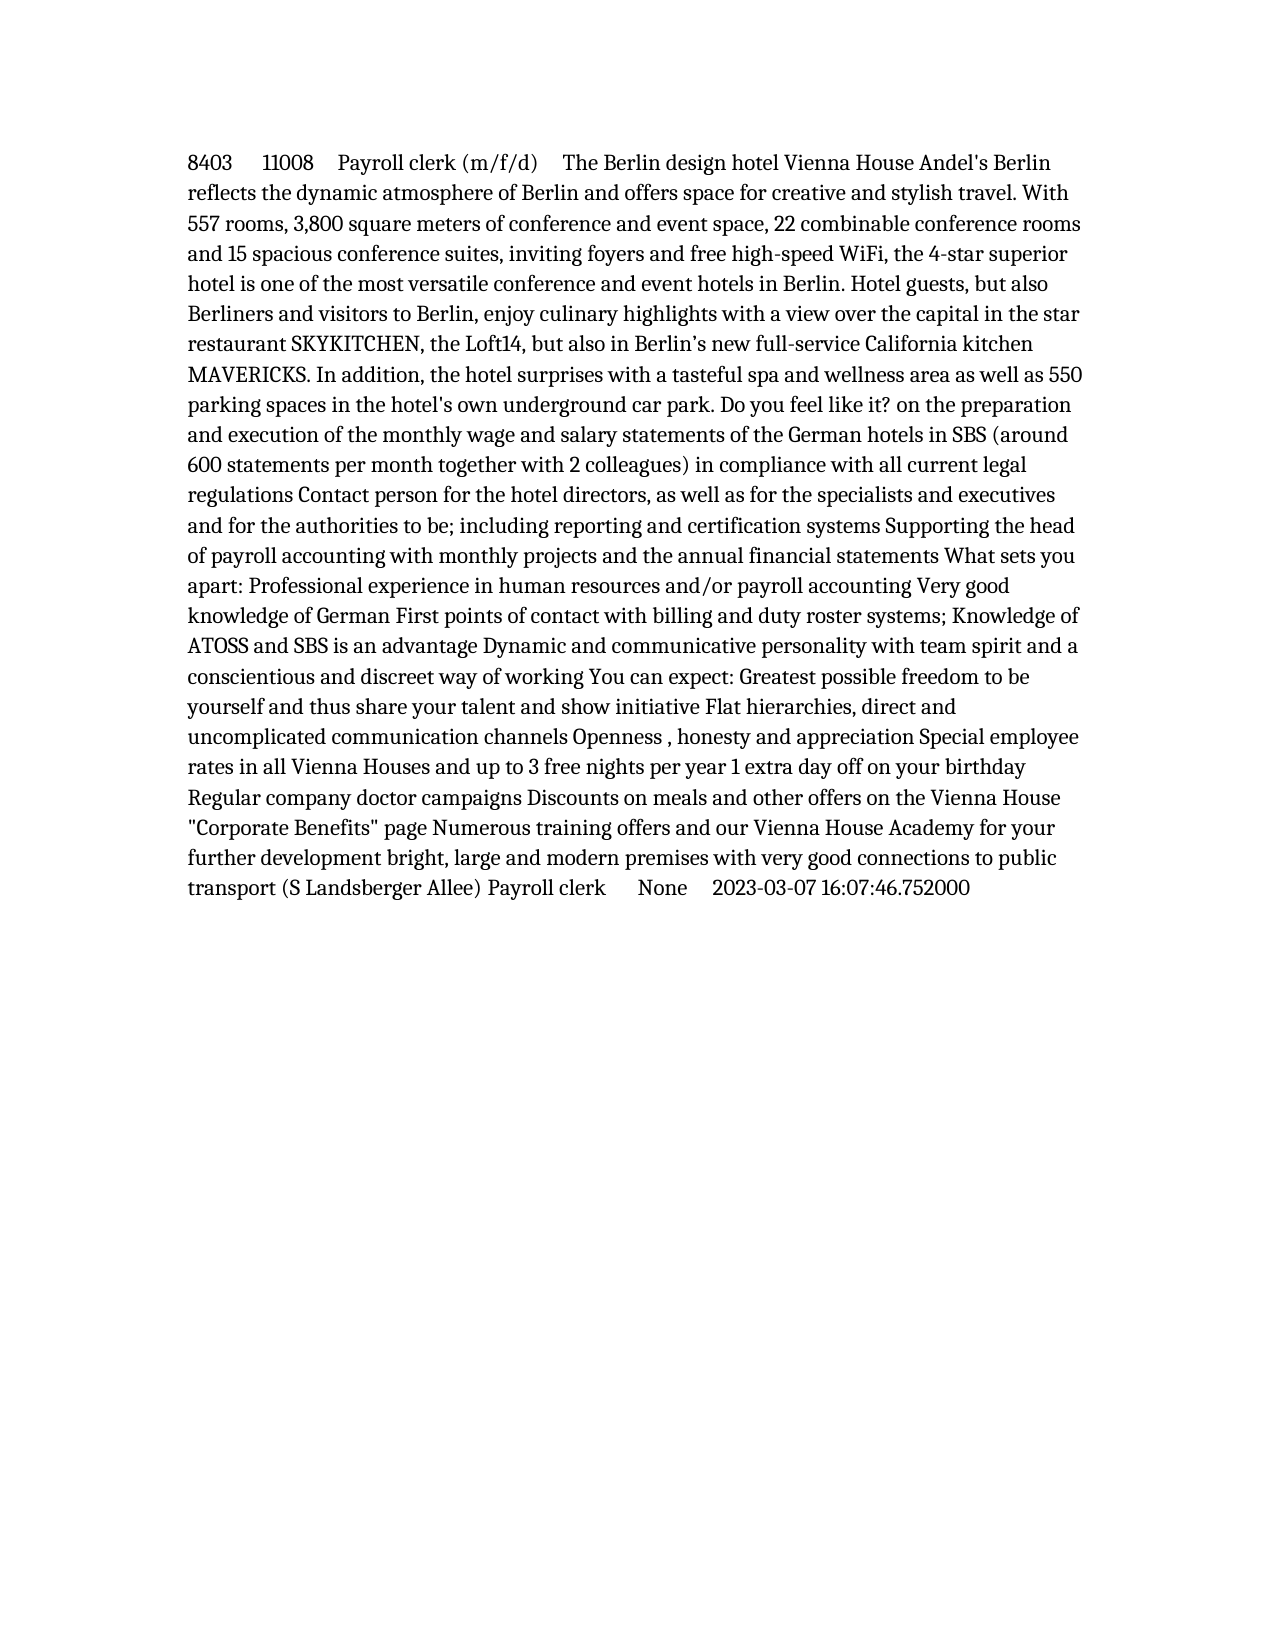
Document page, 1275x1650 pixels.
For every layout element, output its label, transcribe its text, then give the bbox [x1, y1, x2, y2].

text 8403 11008 Payroll clerk (m/f/d) The Berlin design hotel Vienna House Andel's Berlin reflects the dynamic atmosphere of Berlin and offers space for creative and stylish travel. With 557 rooms, 3,800 square meters of conference and event space, 22 combinable conference rooms and 15 spacious conference suites, inviting foyers and free high-speed WiFi, the 4-star superior hotel is one of the most versatile conference and event hotels in Berlin. Hotel guests, but also Berliners and visitors to Berlin, enjoy culinary highlights with a view over the capital in the star restaurant SKYKITCHEN, the Loft14, but also in Berlin’s new full-service California kitchen MAVERICKS. In addition, the hotel surprises with a tasteful spa and wellness area as well as 550 parking spaces in the hotel's own underground car park. Do you feel like it? on the preparation and execution of the monthly wage and salary statements of the German hotels in SBS (around 600 statements per month together with 2 colleagues) in compliance with all current legal regulations Contact person for the hotel directors, as well as for the specialists and executives and for the authorities to be; including reporting and certification systems Supporting the head of payroll accounting with monthly projects and the annual financial statements What sets you apart: Professional experience in human resources and/or payroll accounting Very good knowledge of German First points of contact with billing and duty roster systems; Knowledge of ATOSS and SBS is an advantage Dynamic and communicative personality with team spirit and a conscientious and discreet way of working You can expect: Greatest possible freedom to be yourself and thus share your talent and show initiative Flat hierarchies, direct and uncomplicated communication channels Openness , honesty and appreciation Special employee rates in all Vienna Houses and up to 3 free nights per year 1 extra day off on your birthday Regular company doctor campaigns Discounts on meals and other offers on the Vienna House "Corporate Benefits" page Numerous training offers and our Vienna House Academy for your further development bright, large and modern premises with very good connections to public transport (S Landsberger Allee) Payroll clerk None 2023-03-07 16:07:46.752000 [187, 150, 1087, 932]
